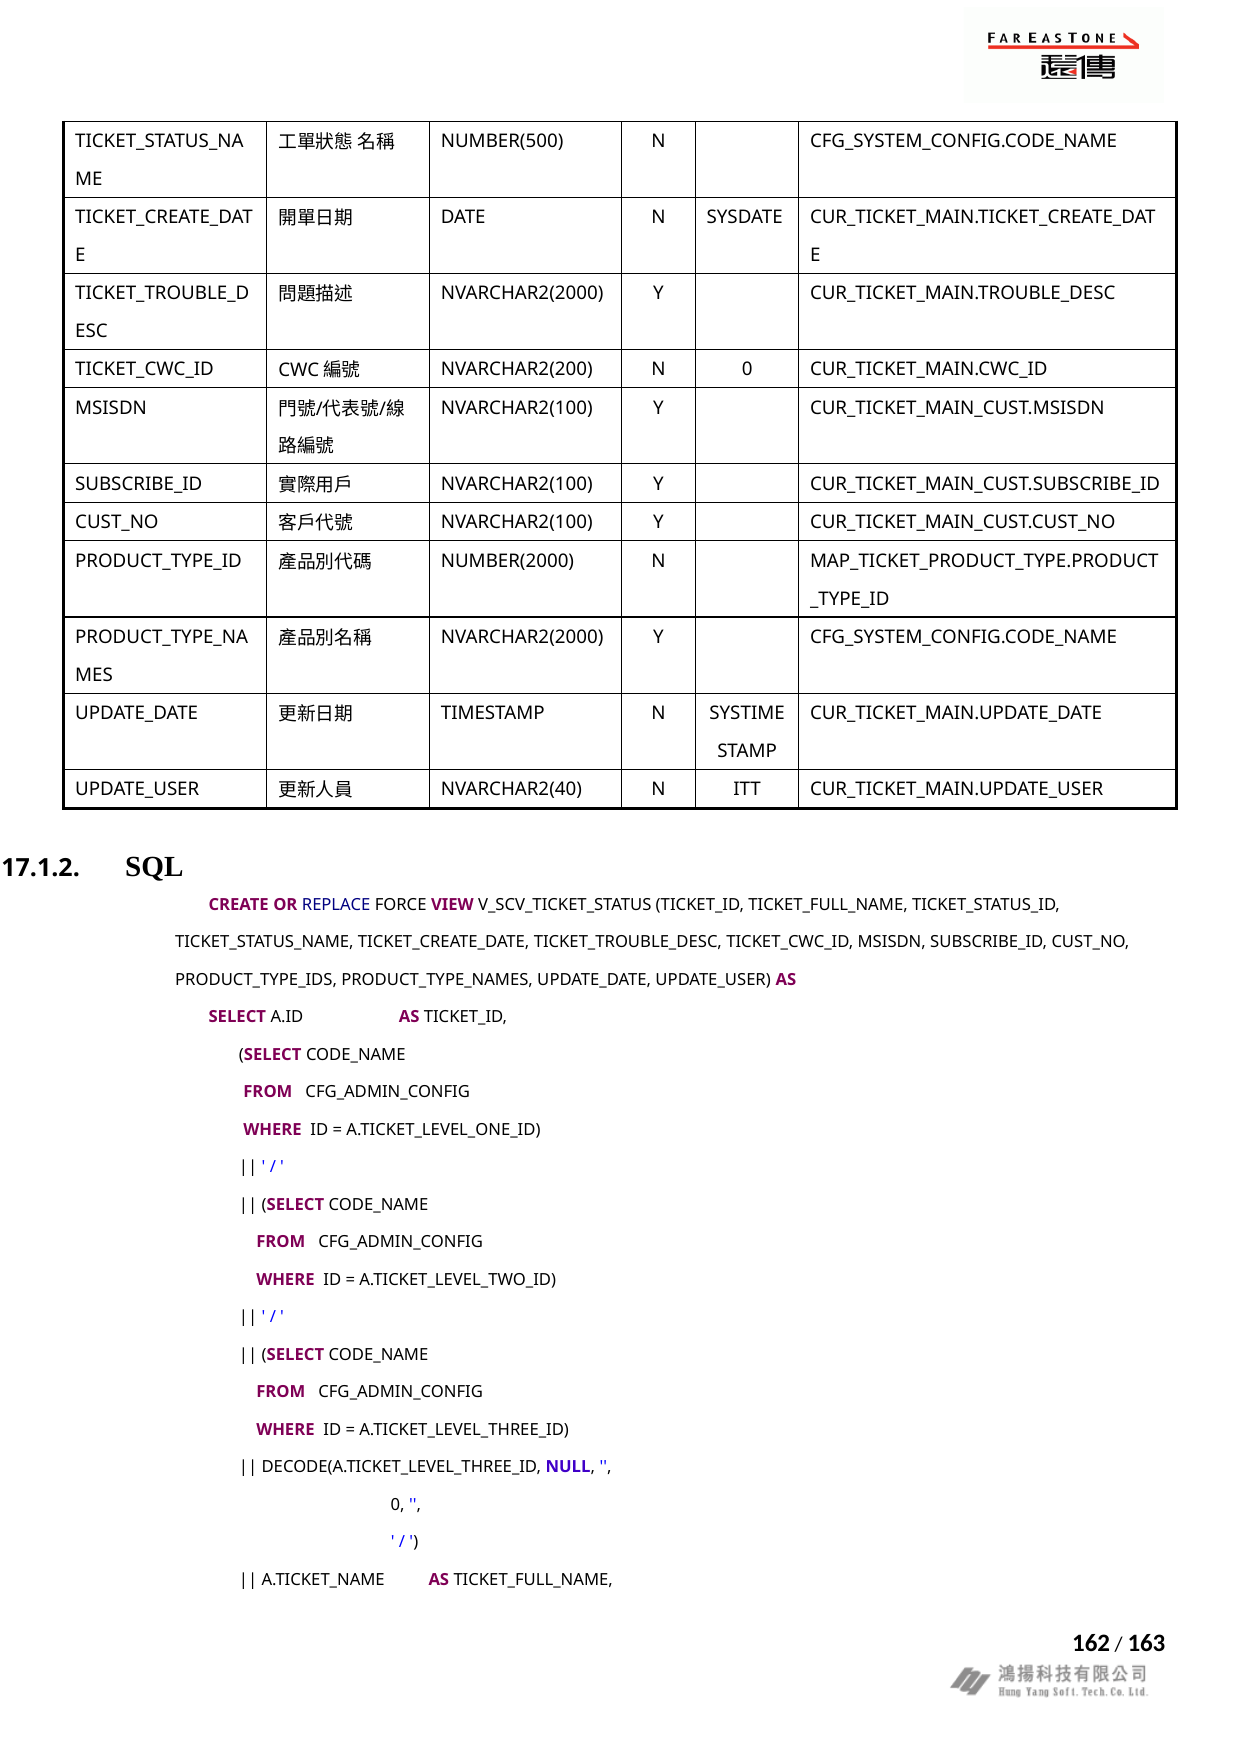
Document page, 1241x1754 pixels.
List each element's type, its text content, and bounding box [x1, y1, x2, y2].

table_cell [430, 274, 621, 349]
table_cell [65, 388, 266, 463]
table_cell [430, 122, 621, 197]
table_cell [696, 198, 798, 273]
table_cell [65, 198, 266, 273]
text || (SELECT CODE_NAME [175, 1185, 1165, 1223]
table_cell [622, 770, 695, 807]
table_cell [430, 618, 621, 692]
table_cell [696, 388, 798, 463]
text FROM CFG_ADMIN_CONFIG [175, 1223, 1165, 1260]
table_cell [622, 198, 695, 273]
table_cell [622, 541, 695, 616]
text || ' / ' [175, 1148, 1165, 1185]
text || ' / ' [175, 1298, 1165, 1335]
text WHERE ID = A.TICKET_LEVEL_THREE_ID) [175, 1410, 1165, 1448]
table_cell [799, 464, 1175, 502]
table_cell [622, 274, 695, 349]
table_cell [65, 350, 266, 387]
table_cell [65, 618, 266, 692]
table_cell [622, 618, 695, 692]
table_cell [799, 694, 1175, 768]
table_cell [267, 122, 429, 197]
text 0, '', [175, 1485, 1165, 1523]
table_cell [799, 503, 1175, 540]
text CREATE OR REPLACE FORCE VIEW V_SCV_TICKET_STATUS (TICKET_ID, TICKET_FULL_NAME, TICKET_STATUS_ID, TICKET_STATUS_NAME, TICKET_CREATE_DATE, TICKET_TROUBLE_DESC, TICKET_CWC_ID, MSISDN, SUBSCRIBE_ID, CUST_NO, PRODUCT_TYPE_IDS, PRODUCT_TYPE_NAMES, UPDATE_DATE, UPDATE_USER) AS [175, 885, 1165, 998]
picture [944, 1655, 1154, 1703]
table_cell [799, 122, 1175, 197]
text SELECT A.ID AS TICKET_ID, [175, 998, 1165, 1035]
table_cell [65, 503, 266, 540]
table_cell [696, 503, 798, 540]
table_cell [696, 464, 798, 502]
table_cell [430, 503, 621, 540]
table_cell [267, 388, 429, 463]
text WHERE ID = A.TICKET_LEVEL_TWO_ID) [175, 1260, 1165, 1298]
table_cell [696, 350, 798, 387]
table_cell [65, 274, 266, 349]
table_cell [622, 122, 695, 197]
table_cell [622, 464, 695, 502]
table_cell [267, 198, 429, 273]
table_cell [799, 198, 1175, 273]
text || (SELECT CODE_NAME [175, 1335, 1165, 1373]
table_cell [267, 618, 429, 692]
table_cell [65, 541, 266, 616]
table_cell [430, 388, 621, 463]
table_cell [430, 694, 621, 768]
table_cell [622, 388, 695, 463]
text FROM CFG_ADMIN_CONFIG [175, 1373, 1165, 1410]
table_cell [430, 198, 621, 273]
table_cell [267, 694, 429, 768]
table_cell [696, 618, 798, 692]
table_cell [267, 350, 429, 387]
picture [963, 7, 1164, 103]
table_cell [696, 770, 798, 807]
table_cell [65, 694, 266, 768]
text || A.TICKET_NAME AS TICKET_FULL_NAME, [175, 1560, 1165, 1598]
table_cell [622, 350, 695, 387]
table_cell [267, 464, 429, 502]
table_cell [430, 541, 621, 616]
text SQL [1, 848, 1140, 885]
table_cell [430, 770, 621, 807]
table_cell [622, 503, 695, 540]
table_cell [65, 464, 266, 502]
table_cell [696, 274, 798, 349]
text || DECODE(A.TICKET_LEVEL_THREE_ID, NULL, '', [175, 1448, 1165, 1485]
text ' / ') [175, 1523, 1165, 1560]
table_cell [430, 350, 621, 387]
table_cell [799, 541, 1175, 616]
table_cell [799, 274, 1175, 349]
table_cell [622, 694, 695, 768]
text WHERE ID = A.TICKET_LEVEL_ONE_ID) [175, 1110, 1165, 1148]
text (SELECT CODE_NAME [175, 1035, 1165, 1073]
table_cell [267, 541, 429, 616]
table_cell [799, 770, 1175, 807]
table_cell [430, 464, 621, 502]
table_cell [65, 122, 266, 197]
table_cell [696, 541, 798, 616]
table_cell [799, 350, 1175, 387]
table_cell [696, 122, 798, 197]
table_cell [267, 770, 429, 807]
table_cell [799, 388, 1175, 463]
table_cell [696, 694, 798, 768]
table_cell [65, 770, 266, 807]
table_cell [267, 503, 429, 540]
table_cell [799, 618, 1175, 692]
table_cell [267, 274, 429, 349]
text FROM CFG_ADMIN_CONFIG [175, 1073, 1165, 1110]
